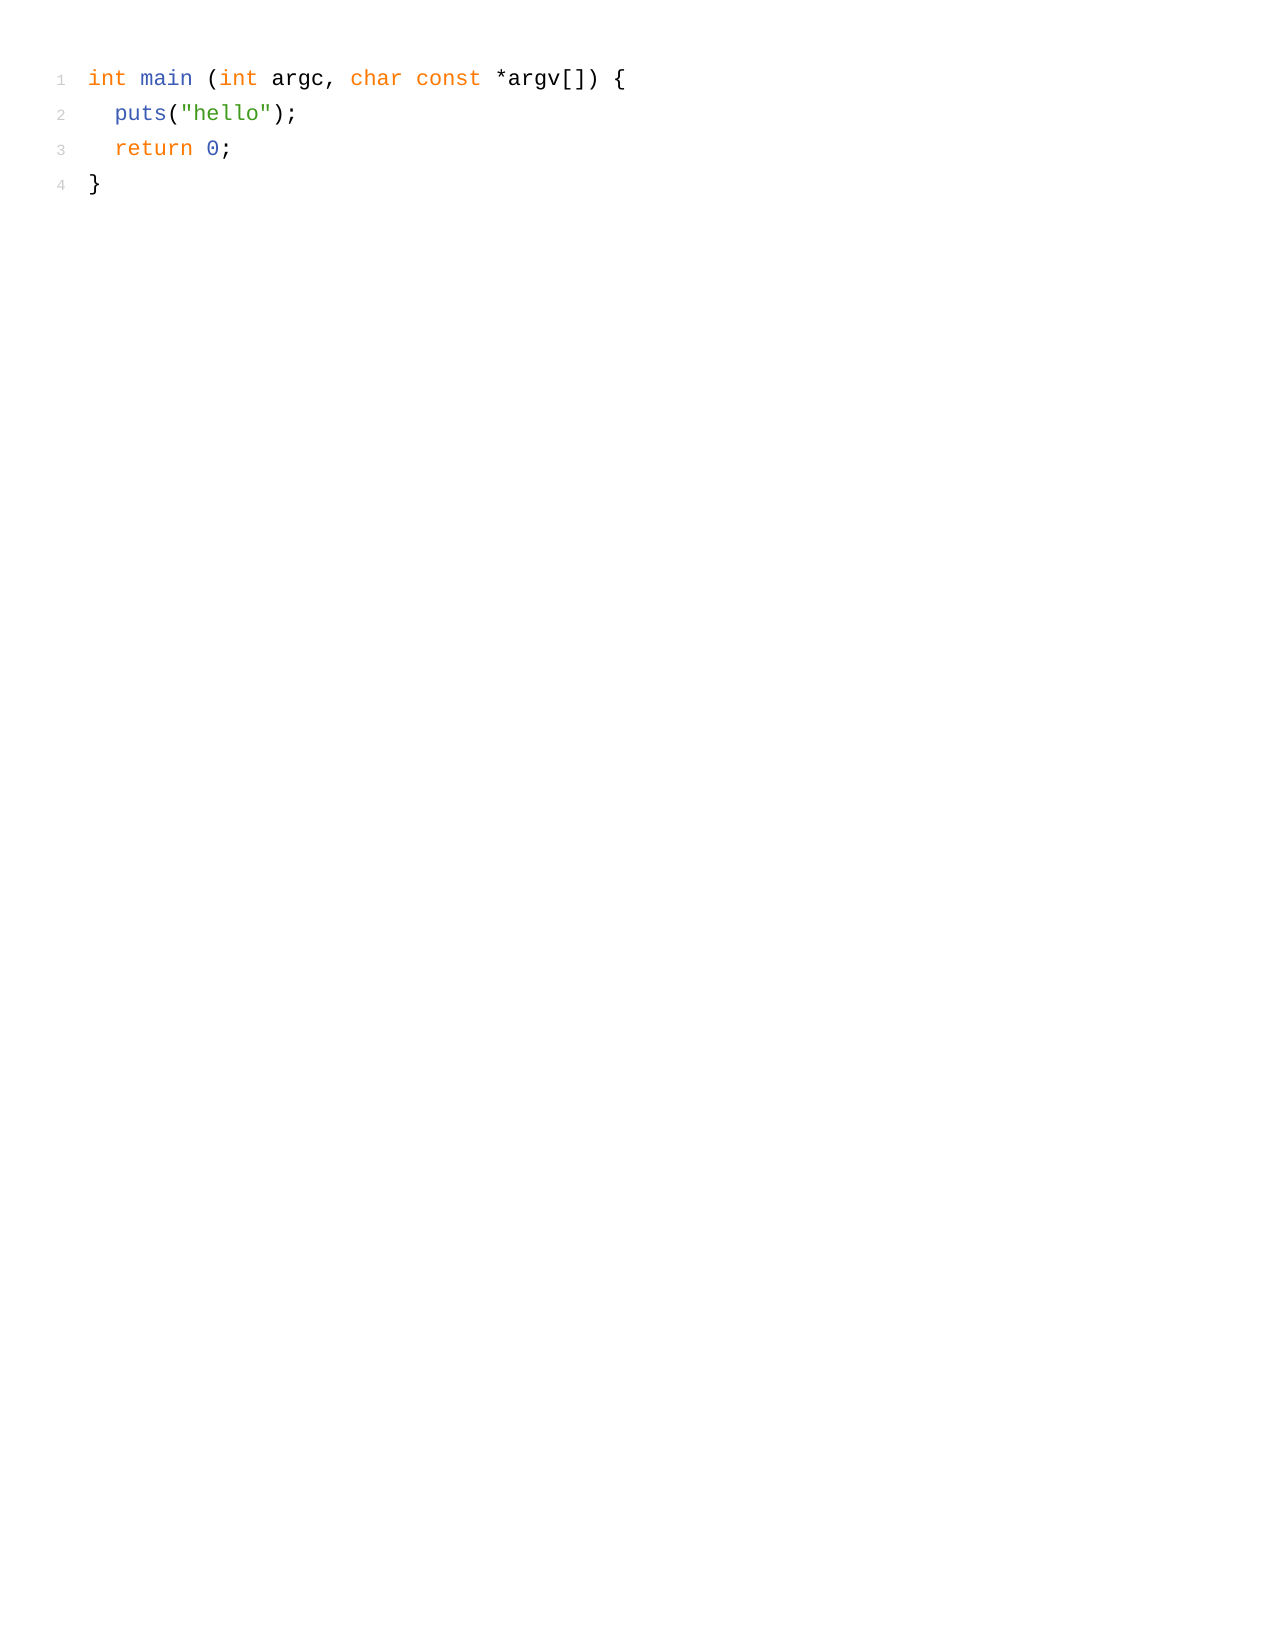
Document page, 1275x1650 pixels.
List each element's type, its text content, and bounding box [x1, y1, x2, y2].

text 1 int main (int argc, char const *argv[]) { [56, 67, 1275, 91]
text 3 return 0; [56, 137, 1275, 161]
text 2 puts("hello"); [56, 102, 1275, 126]
text 4 } [56, 172, 1275, 196]
